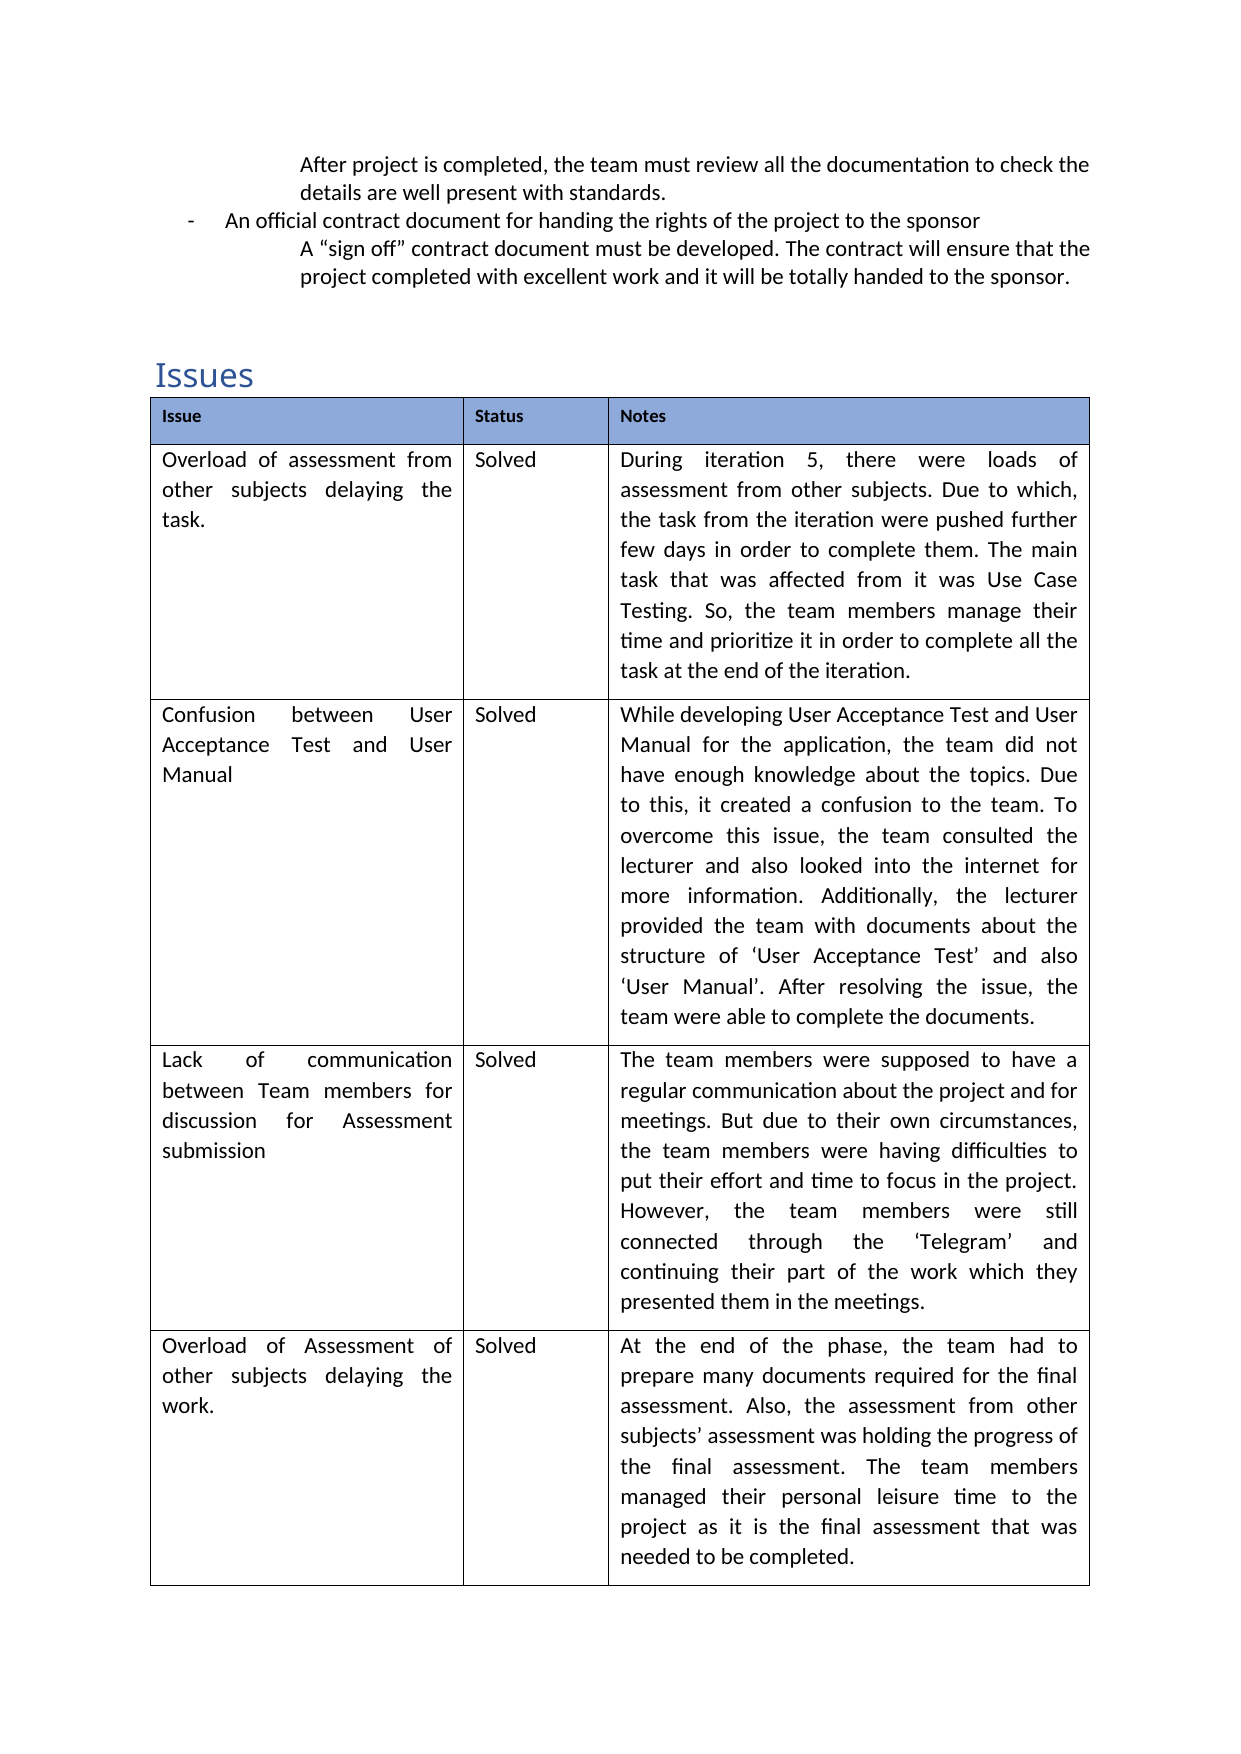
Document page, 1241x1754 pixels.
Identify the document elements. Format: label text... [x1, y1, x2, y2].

table_cell Confusion between User Acceptance Test and User Manual [151, 700, 463, 1044]
list After project is completed, the team must review all the documentation to check the details are well present with standards. [300, 150, 1090, 206]
table_cell Solved [464, 1331, 608, 1585]
table_cell Solved [464, 445, 608, 699]
table_cell Solved [464, 1046, 608, 1330]
table_cell Overload of Assessment of other subjects delaying the work. [151, 1331, 463, 1585]
table_cell Lack of communication between Team members for discussion for Assessment submission [151, 1046, 463, 1330]
table_header Notes [609, 398, 1089, 444]
table_cell Solved [464, 700, 608, 1044]
table_cell Overload of assessment from other subjects delaying the task. [151, 445, 463, 699]
list An official contract document for handing the rights of the project to the sponsor [187, 206, 1090, 234]
table_cell The team members were supposed to have a regular communication about the project and for meetings. But due to their own circumstances, the team members were having difficulties to put their effort and time to focus in the project. However, the team members were still connected through the ‘Telegram’ and continuing their part of the work which they presented them in the meetings. [609, 1046, 1089, 1330]
text Issues [150, 351, 1090, 397]
list A “sign off” contract document must be developed. The contract will ensure that the project completed with excellent work and it will be totally handed to the sponsor. [300, 234, 1090, 290]
table_header Issue [151, 398, 463, 444]
table_cell During iteration 5, there were loads of assessment from other subjects. Due to which, the task from the iteration were pushed further few days in order to complete them. The main task that was affected from it was Use Case Testing. So, the team members manage their time and prioritize it in order to complete all the task at the end of the iteration. [609, 445, 1089, 699]
table_cell While developing User Acceptance Test and User Manual for the application, the team did not have enough knowledge about the topics. Due to this, it created a confusion to the team. To overcome this issue, the team consulted the lecturer and also looked into the internet for more information. Additionally, the lecturer provided the team with documents about the structure of ‘User Acceptance Test’ and also ‘User Manual’. After resolving the issue, the team were able to complete the documents. [609, 700, 1089, 1044]
table_cell At the end of the phase, the team had to prepare many documents required for the final assessment. Also, the assessment from other subjects’ assessment was holding the progress of the final assessment. The team members managed their personal leisure time to the project as it is the final assessment that was needed to be completed. [609, 1331, 1089, 1585]
table_header Status [464, 398, 608, 444]
